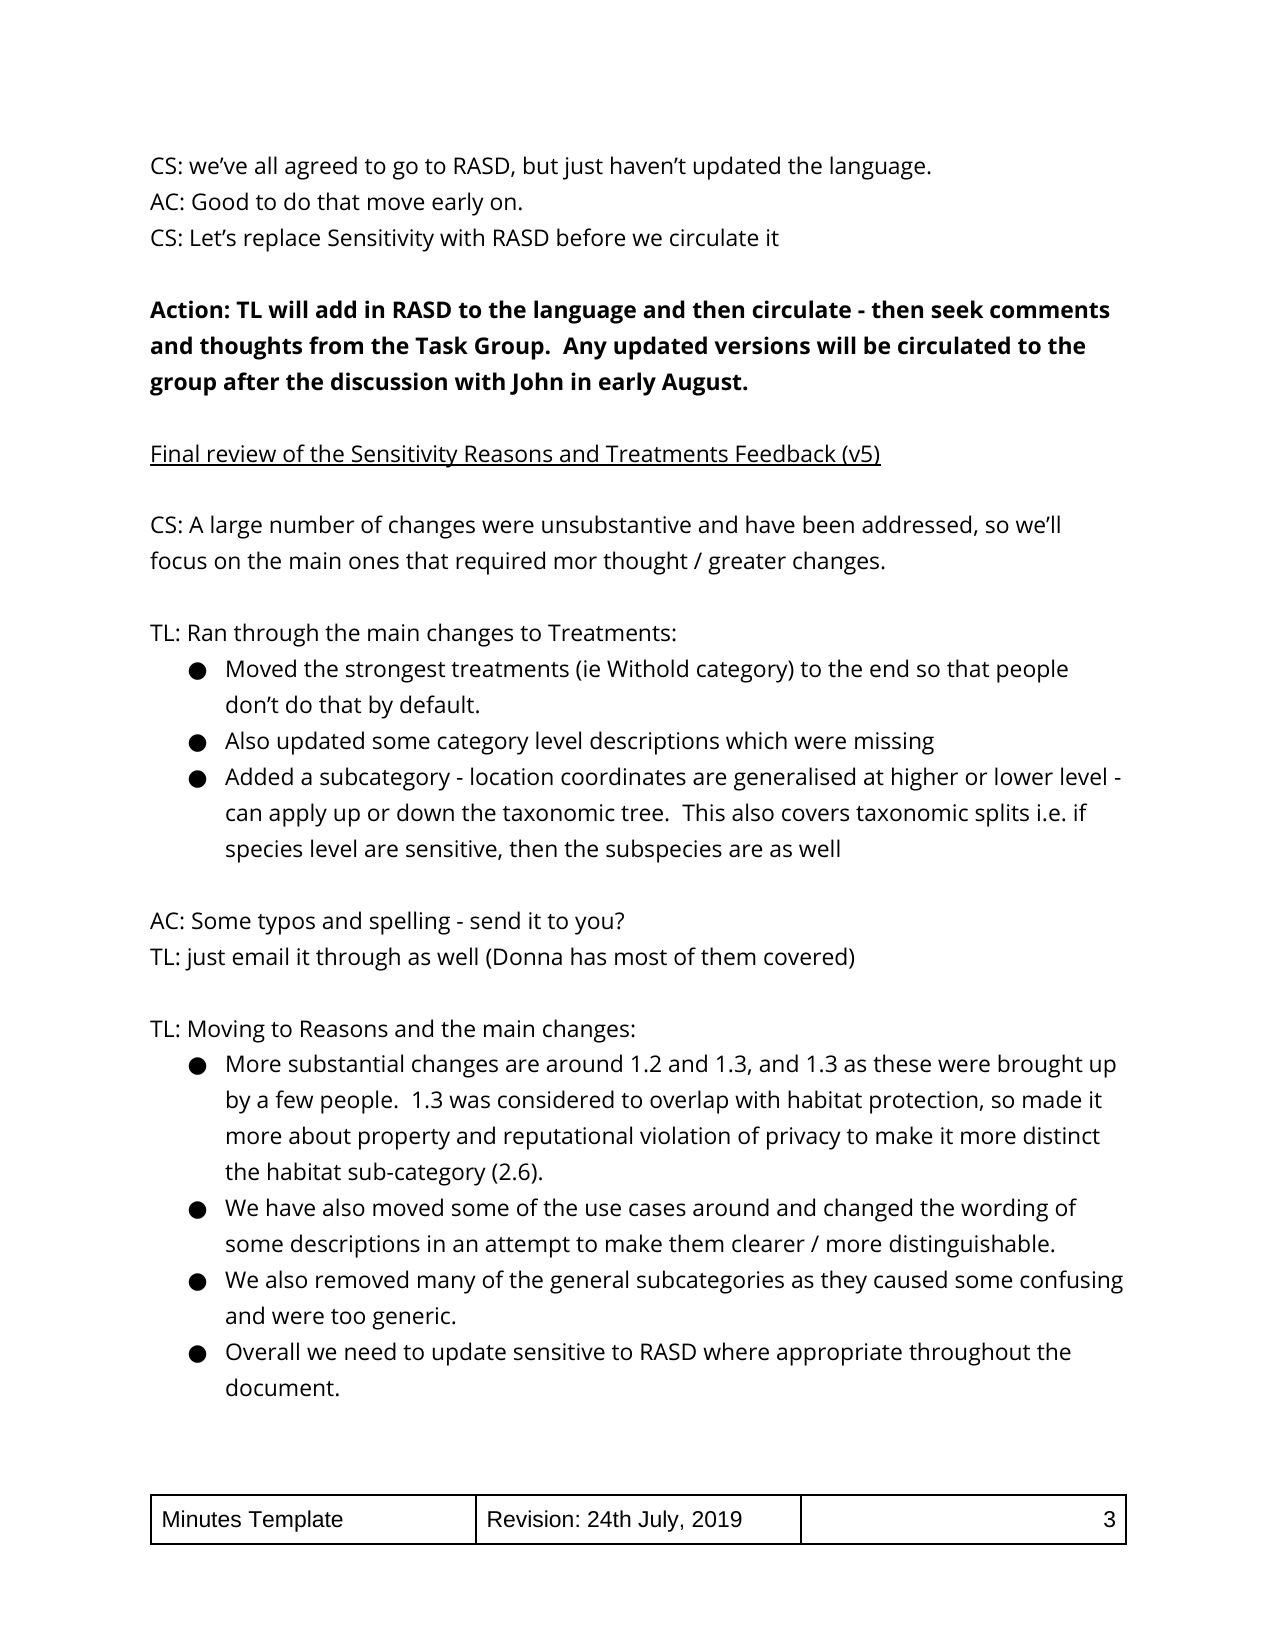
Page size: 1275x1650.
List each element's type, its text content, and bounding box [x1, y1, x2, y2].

text TL: just email it through as well (Donna has most of them covered) [150, 941, 1125, 972]
text Final review of the Sensitivity Reasons and Treatments Feedback (v5) [150, 437, 1125, 469]
text CS: we’ve all agreed to go to RASD, but just haven’t updated the language. [150, 150, 1125, 181]
text TL: Ran through the main changes to Treatments: [150, 617, 1125, 648]
list Also updated some category level descriptions which were missing [187, 725, 1125, 756]
text CS: Let’s replace Sensitivity with RASD before we circulate it [150, 222, 1125, 253]
list More substantial changes are around 1.2 and 1.3, and 1.3 as these were brought up by a few people. 1.3 was considered to overlap with habitat protection, so made it more about property and reputational violation of privacy to make it more distinct the habitat sub-category (2.6). [187, 1048, 1125, 1187]
list Added a subcategory - location coordinates are generalised at higher or lower level - can apply up or down the taxonomic tree. This also covers taxonomic splits i.e. if species level are sensitive, then the subspecies are as well [187, 761, 1125, 864]
list Overall we need to update sensitive to RASD where appropriate throughout the document. [187, 1336, 1125, 1403]
list Moved the strongest treatments (ie Withold category) to the end so that people don’t do that by default. [187, 653, 1125, 720]
text AC: Some typos and spelling - send it to you? [150, 905, 1125, 936]
text Action: TL will add in RASD to the language and then circulate - then seek comments and thoughts from the Task Group. Any updated versions will be circulated to the group after the discussion with John in early August. [150, 294, 1125, 397]
list We also removed many of the general subcategories as they caused some confusing and were too generic. [187, 1264, 1125, 1331]
text AC: Good to do that move early on. [150, 186, 1125, 217]
text TL: Moving to Reasons and the main changes: [150, 1012, 1125, 1044]
text CS: A large number of changes were unsubstantive and have been addressed, so we’ll focus on the main ones that required mor thought / greater changes. [150, 509, 1125, 577]
list We have also moved some of the use cases around and changed the wording of some descriptions in an attempt to make them clearer / more distinguishable. [187, 1192, 1125, 1259]
